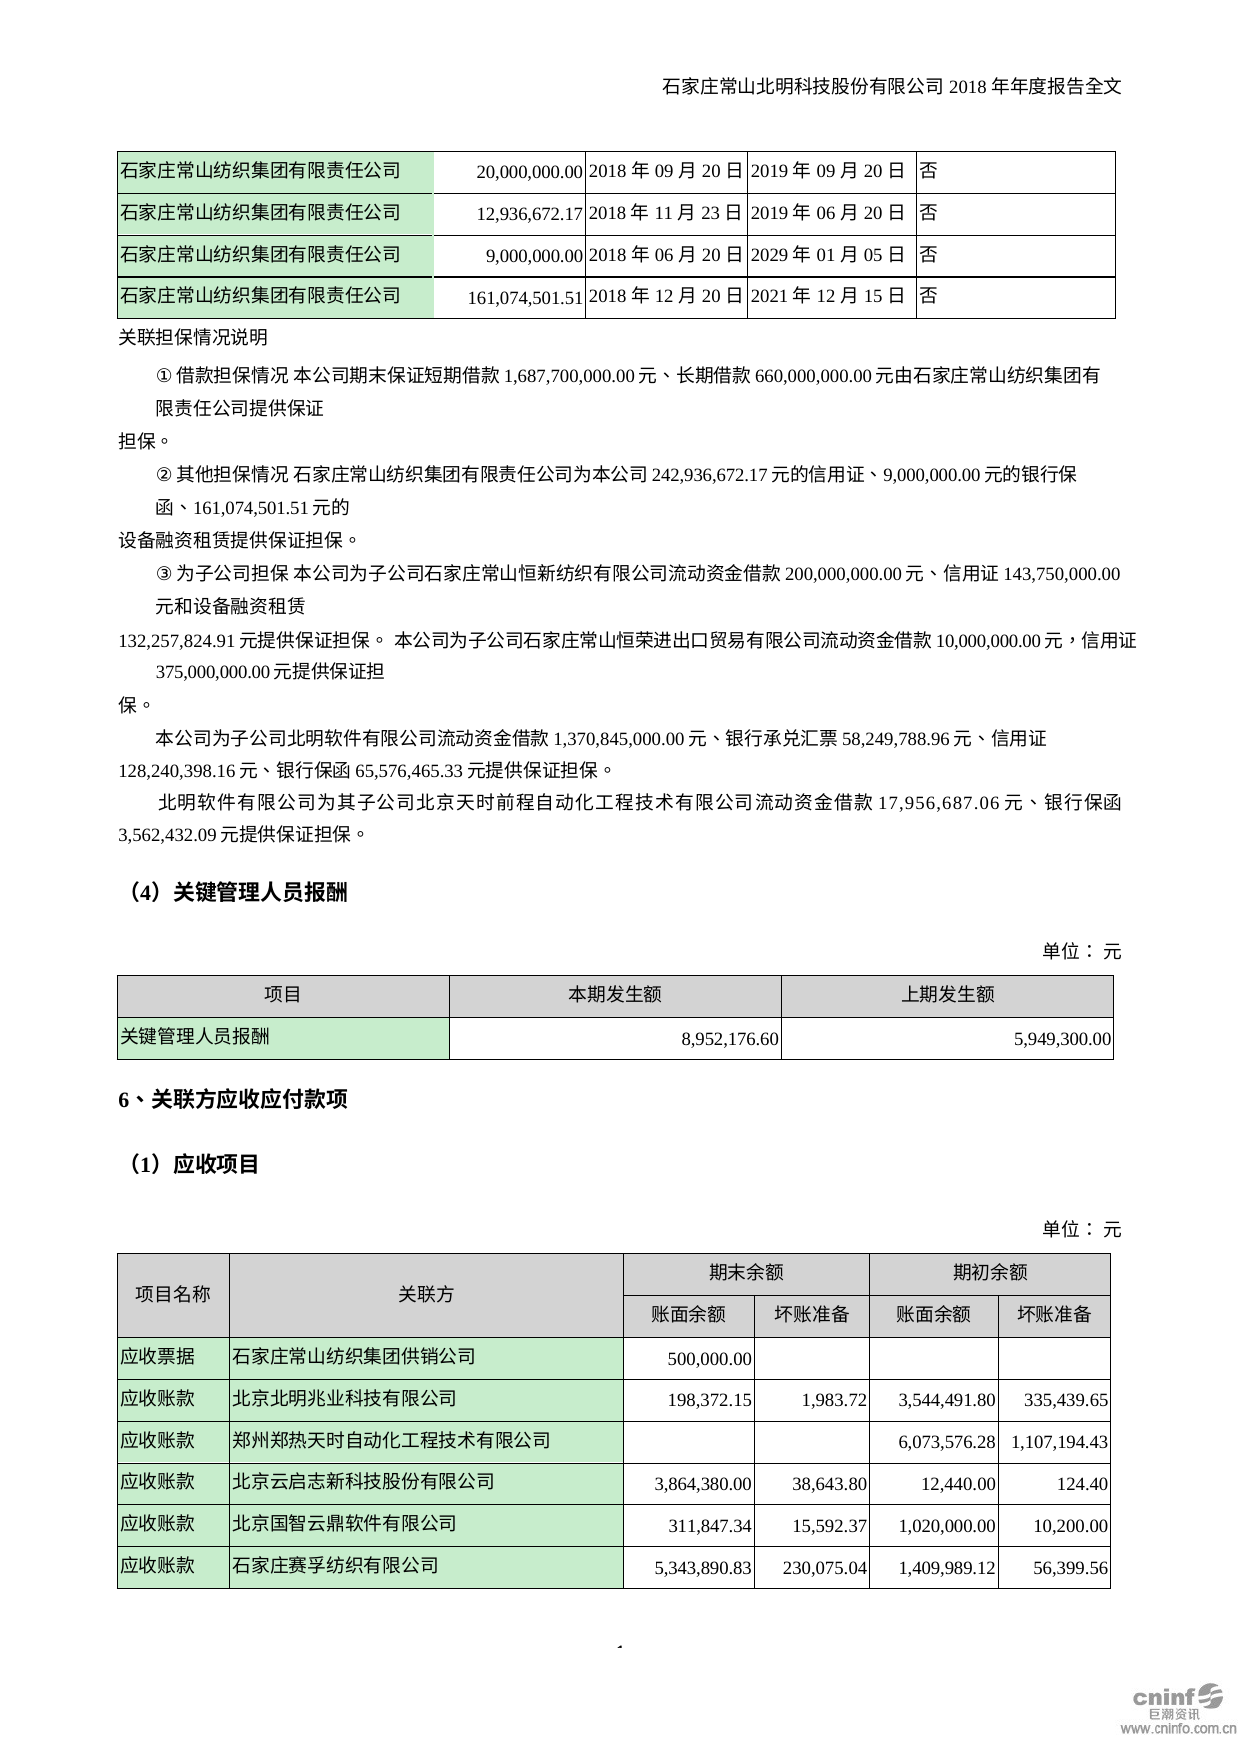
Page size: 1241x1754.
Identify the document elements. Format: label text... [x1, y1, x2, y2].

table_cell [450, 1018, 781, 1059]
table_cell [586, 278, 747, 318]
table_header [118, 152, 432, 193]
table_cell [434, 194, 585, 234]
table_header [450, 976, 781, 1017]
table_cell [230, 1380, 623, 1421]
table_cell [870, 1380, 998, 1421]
text 关联担保情况说明 [118, 324, 1147, 350]
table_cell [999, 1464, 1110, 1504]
text 保。 [118, 692, 1147, 718]
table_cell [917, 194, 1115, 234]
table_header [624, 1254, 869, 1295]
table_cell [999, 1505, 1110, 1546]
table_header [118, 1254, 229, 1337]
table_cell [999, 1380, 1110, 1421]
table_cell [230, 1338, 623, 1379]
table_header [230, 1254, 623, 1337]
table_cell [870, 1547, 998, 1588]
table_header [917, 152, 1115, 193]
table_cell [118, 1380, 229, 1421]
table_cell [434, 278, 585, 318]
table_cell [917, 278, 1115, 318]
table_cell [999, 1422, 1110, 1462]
text 128,240,398.16元、银行保函65,576,465.33元提供保证担保。 [118, 758, 1147, 783]
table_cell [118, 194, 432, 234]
text 设备融资租赁提供保证担保。 [118, 528, 1147, 552]
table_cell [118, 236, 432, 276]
text 132,257,824.91元提供保证担保。 本公司为子公司石家庄常山恒荣进出口贸易有限公司流动资金借款10,000,000.00元，信用证375,000,000.00元提供保证担 [118, 627, 1147, 684]
text 本公司为子公司北明软件有限公司流动资金借款1,370,845,000.00元、银行承兑汇票58,249,788.96元、信用证 [156, 726, 1147, 751]
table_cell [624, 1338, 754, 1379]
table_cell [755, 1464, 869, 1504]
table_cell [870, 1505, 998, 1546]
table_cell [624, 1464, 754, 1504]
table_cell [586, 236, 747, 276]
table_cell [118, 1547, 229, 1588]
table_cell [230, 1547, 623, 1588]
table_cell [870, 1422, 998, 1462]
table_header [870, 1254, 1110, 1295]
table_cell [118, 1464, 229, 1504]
text 单位： 元 [102, 938, 1122, 964]
text ②其他担保情况 石家庄常山纺织集团有限责任公司为本公司242,936,672.17元的信用证、9,000,000.00元的银行保函、161,074,501.51元的 [156, 461, 1147, 520]
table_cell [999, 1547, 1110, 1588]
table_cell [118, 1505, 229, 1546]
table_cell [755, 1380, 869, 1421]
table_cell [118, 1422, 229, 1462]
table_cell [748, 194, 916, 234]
text 北明软件有限公司为其子公司北京天时前程自动化工程技术有限公司流动资金借款17,956,687.06元、银行保函 [102, 790, 1122, 815]
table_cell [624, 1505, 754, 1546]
text 单位： 元 [102, 1216, 1122, 1242]
subtitle （4）关键管理人员报酬 [118, 877, 1147, 907]
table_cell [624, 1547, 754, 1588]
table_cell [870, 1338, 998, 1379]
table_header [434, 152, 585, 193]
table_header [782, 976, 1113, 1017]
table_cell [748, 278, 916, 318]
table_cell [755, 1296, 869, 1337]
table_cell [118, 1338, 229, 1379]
text ③为子公司担保 本公司为子公司石家庄常山恒新纺织有限公司流动资金借款200,000,000.00元、信用证143,750,000.00元和设备融资租赁 [156, 560, 1123, 619]
subtitle 6、关联方应收应付款项 [118, 1084, 1147, 1114]
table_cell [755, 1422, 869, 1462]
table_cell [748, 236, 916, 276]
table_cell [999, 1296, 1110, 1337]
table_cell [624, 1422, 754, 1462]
subtitle （1）应收项目 [118, 1149, 1147, 1179]
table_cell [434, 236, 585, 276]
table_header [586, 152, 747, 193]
text ①借款担保情况 本公司期末保证短期借款1,687,700,000.00元、长期借款660,000,000.00元由石家庄常山纺织集团有限责任公司提供保证 [156, 362, 1119, 421]
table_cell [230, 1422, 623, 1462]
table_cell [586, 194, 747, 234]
text 担保。 [118, 429, 1147, 453]
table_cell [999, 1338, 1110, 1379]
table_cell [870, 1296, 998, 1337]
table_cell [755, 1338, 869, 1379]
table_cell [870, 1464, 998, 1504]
text 3,562,432.09元提供保证担保。 [118, 822, 1147, 847]
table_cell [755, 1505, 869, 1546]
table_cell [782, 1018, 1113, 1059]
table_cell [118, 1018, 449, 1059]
picture [1115, 1680, 1240, 1737]
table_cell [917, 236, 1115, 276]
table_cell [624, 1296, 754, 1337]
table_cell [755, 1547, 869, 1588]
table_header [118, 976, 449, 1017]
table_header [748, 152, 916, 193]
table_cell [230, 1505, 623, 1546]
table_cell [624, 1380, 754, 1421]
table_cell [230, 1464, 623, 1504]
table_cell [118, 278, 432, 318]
